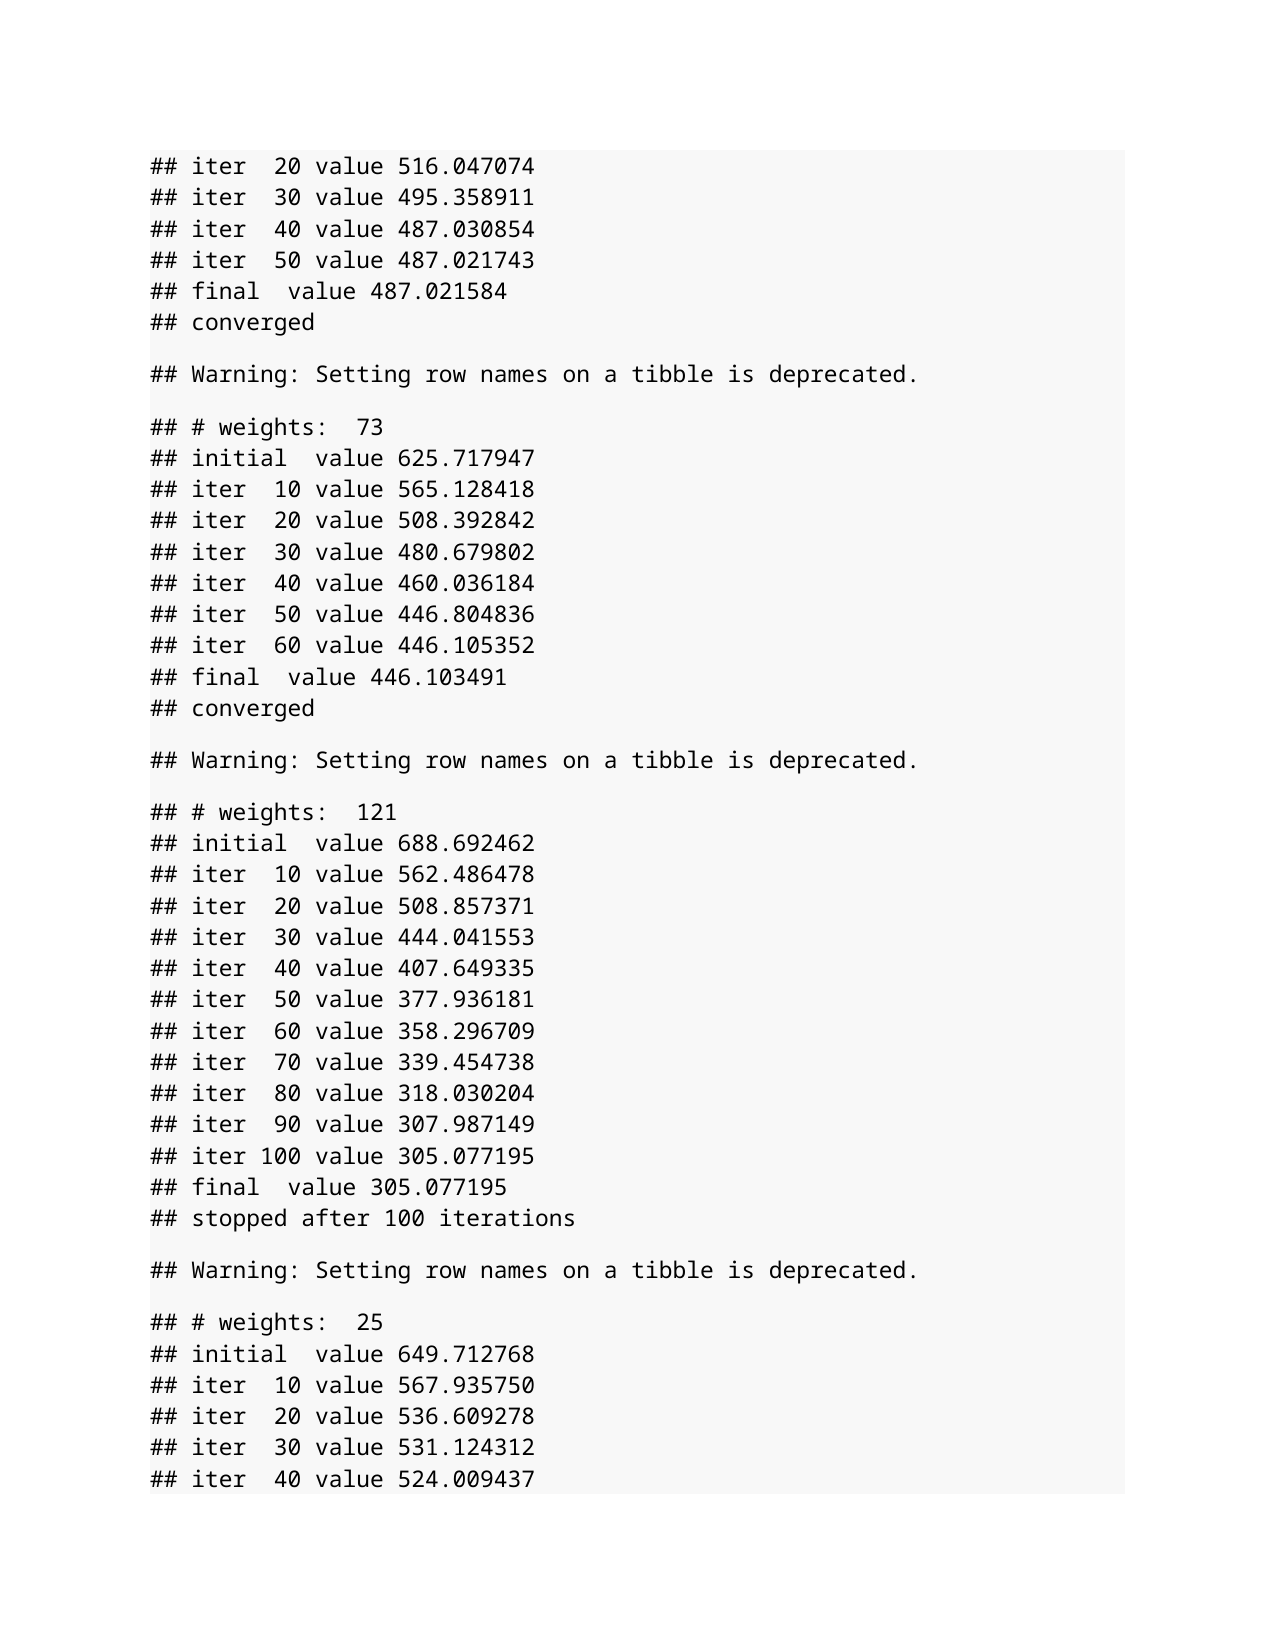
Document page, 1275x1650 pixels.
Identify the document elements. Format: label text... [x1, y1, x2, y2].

text ## Warning: Setting row names on a tibble is deprecated. [150, 1254, 1125, 1285]
text ## Warning: Setting row names on a tibble is deprecated. [150, 744, 1125, 775]
text ## # weights: 121 ## initial value 688.692462 ## iter 10 value 562.486478 ## iter 20 value 508.857371 ## iter 30 value 444.041553 ## iter 40 value 407.649335 ## iter 50 value 377.936181 ## iter 60 value 358.296709 ## iter 70 value 339.454738 ## iter 80 value 318.030204 ## iter 90 value 307.987149 ## iter 100 value 305.077195 ## final value 305.077195 ## stopped after 100 iterations [150, 796, 1125, 1233]
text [150, 150, 1125, 337]
text ## # weights: 73 ## initial value 625.717947 ## iter 10 value 565.128418 ## iter 20 value 508.392842 ## iter 30 value 480.679802 ## iter 40 value 460.036184 ## iter 50 value 446.804836 ## iter 60 value 446.105352 ## final value 446.103491 ## converged [150, 410, 1125, 723]
text ## Warning: Setting row names on a tibble is deprecated. [150, 358, 1125, 389]
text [150, 1306, 1125, 1494]
